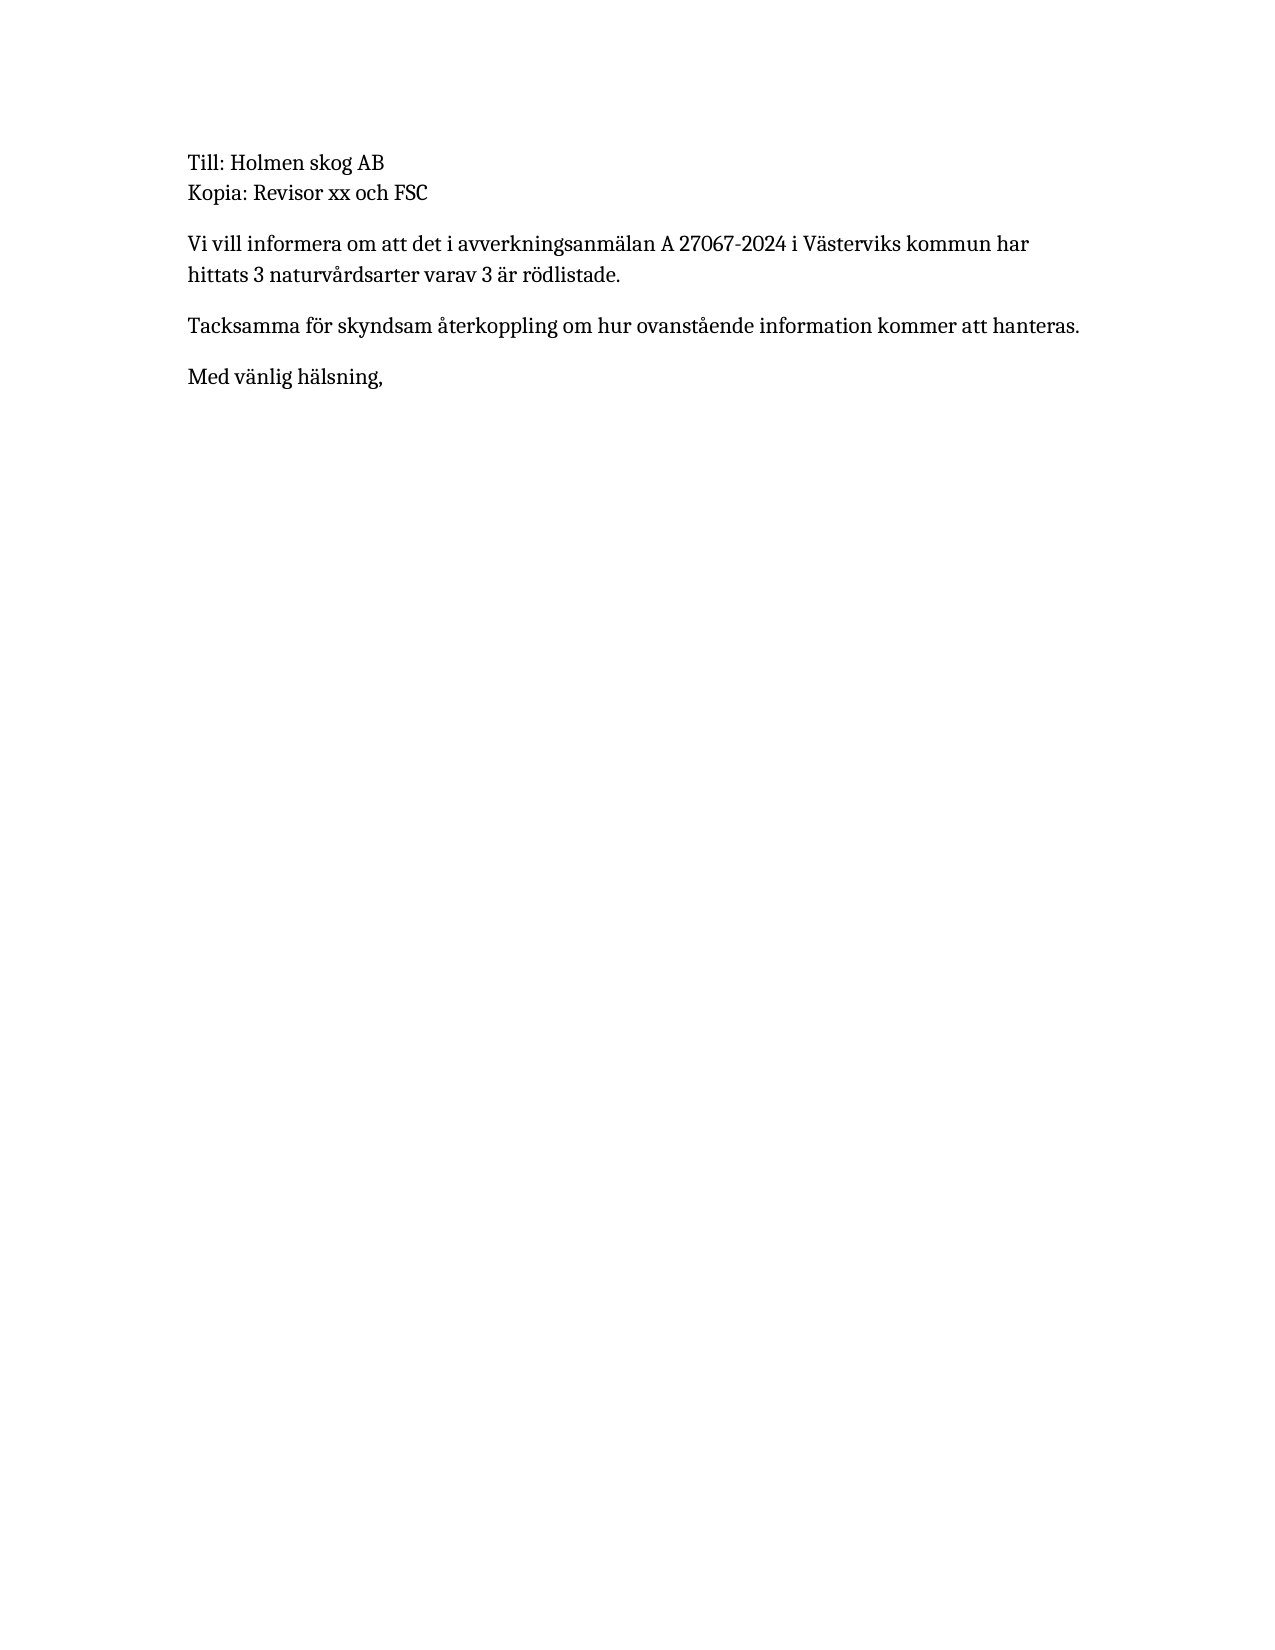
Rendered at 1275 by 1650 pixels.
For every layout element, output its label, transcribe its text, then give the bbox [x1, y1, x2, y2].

text Till: Holmen skog AB Kopia: Revisor xx och FSC [187, 150, 1087, 207]
text Tacksamma för skyndsam återkoppling om hur ovanstående information kommer att hanteras. [187, 312, 1087, 339]
text Vi vill informera om att det i avverkningsanmälan A 27067-2024 i Västerviks kommun har hittats 3 naturvårdsarter varav 3 är rödlistade. [187, 231, 1087, 288]
text Med vänlig hälsning, [187, 363, 1087, 420]
